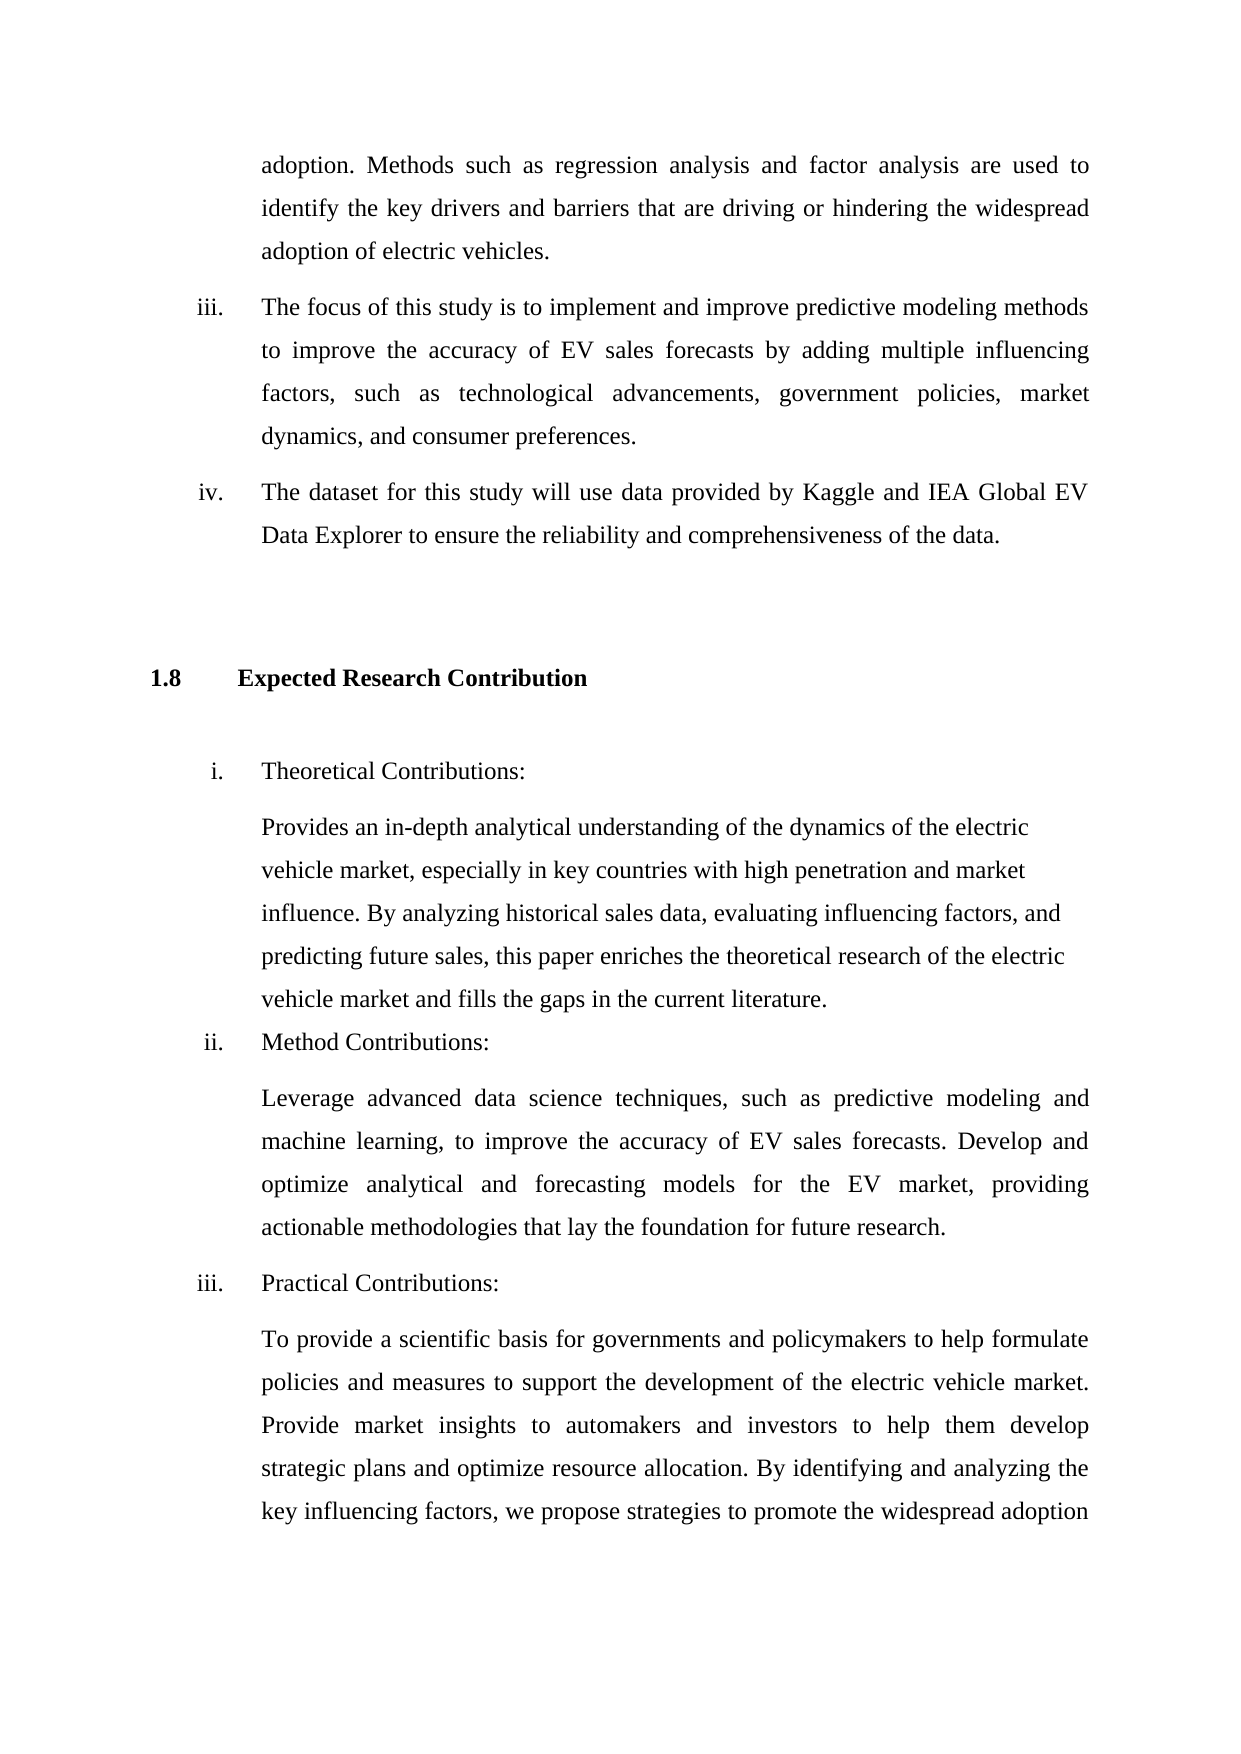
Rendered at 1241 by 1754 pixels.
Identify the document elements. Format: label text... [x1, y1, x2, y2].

text Provides an in-depth analytical understanding of the dynamics of the electric vehicle market, especially in key countries with high penetration and market influence. By analyzing historical sales data, evaluating influencing factors, and predicting future sales, this paper enriches the theoretical research of the electric vehicle market and fills the gaps in the current literature. [261, 812, 1090, 1013]
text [261, 1324, 1090, 1525]
list The dataset for this study will use data provided by Kaggle and IEA Global EV Data Explorer to ensure the reliability and comprehensiveness of the data. [224, 477, 1090, 549]
subtitle Expected Research Contribution [150, 663, 1090, 692]
list Method Contributions: [224, 1027, 1090, 1056]
list The focus of this study is to implement and improve predictive modeling methods to improve the accuracy of EV sales forecasts by adding multiple influencing factors, such as technological advancements, government policies, market dynamics, and consumer preferences. [224, 292, 1090, 450]
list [224, 150, 1090, 265]
list Theoretical Contributions: [224, 756, 1090, 785]
text Leverage advanced data science techniques, such as predictive modeling and machine learning, to improve the accuracy of EV sales forecasts. Develop and optimize analytical and forecasting models for the EV market, providing actionable methodologies that lay the foundation for future research. [261, 1083, 1090, 1241]
list Practical Contributions: [224, 1268, 1090, 1297]
